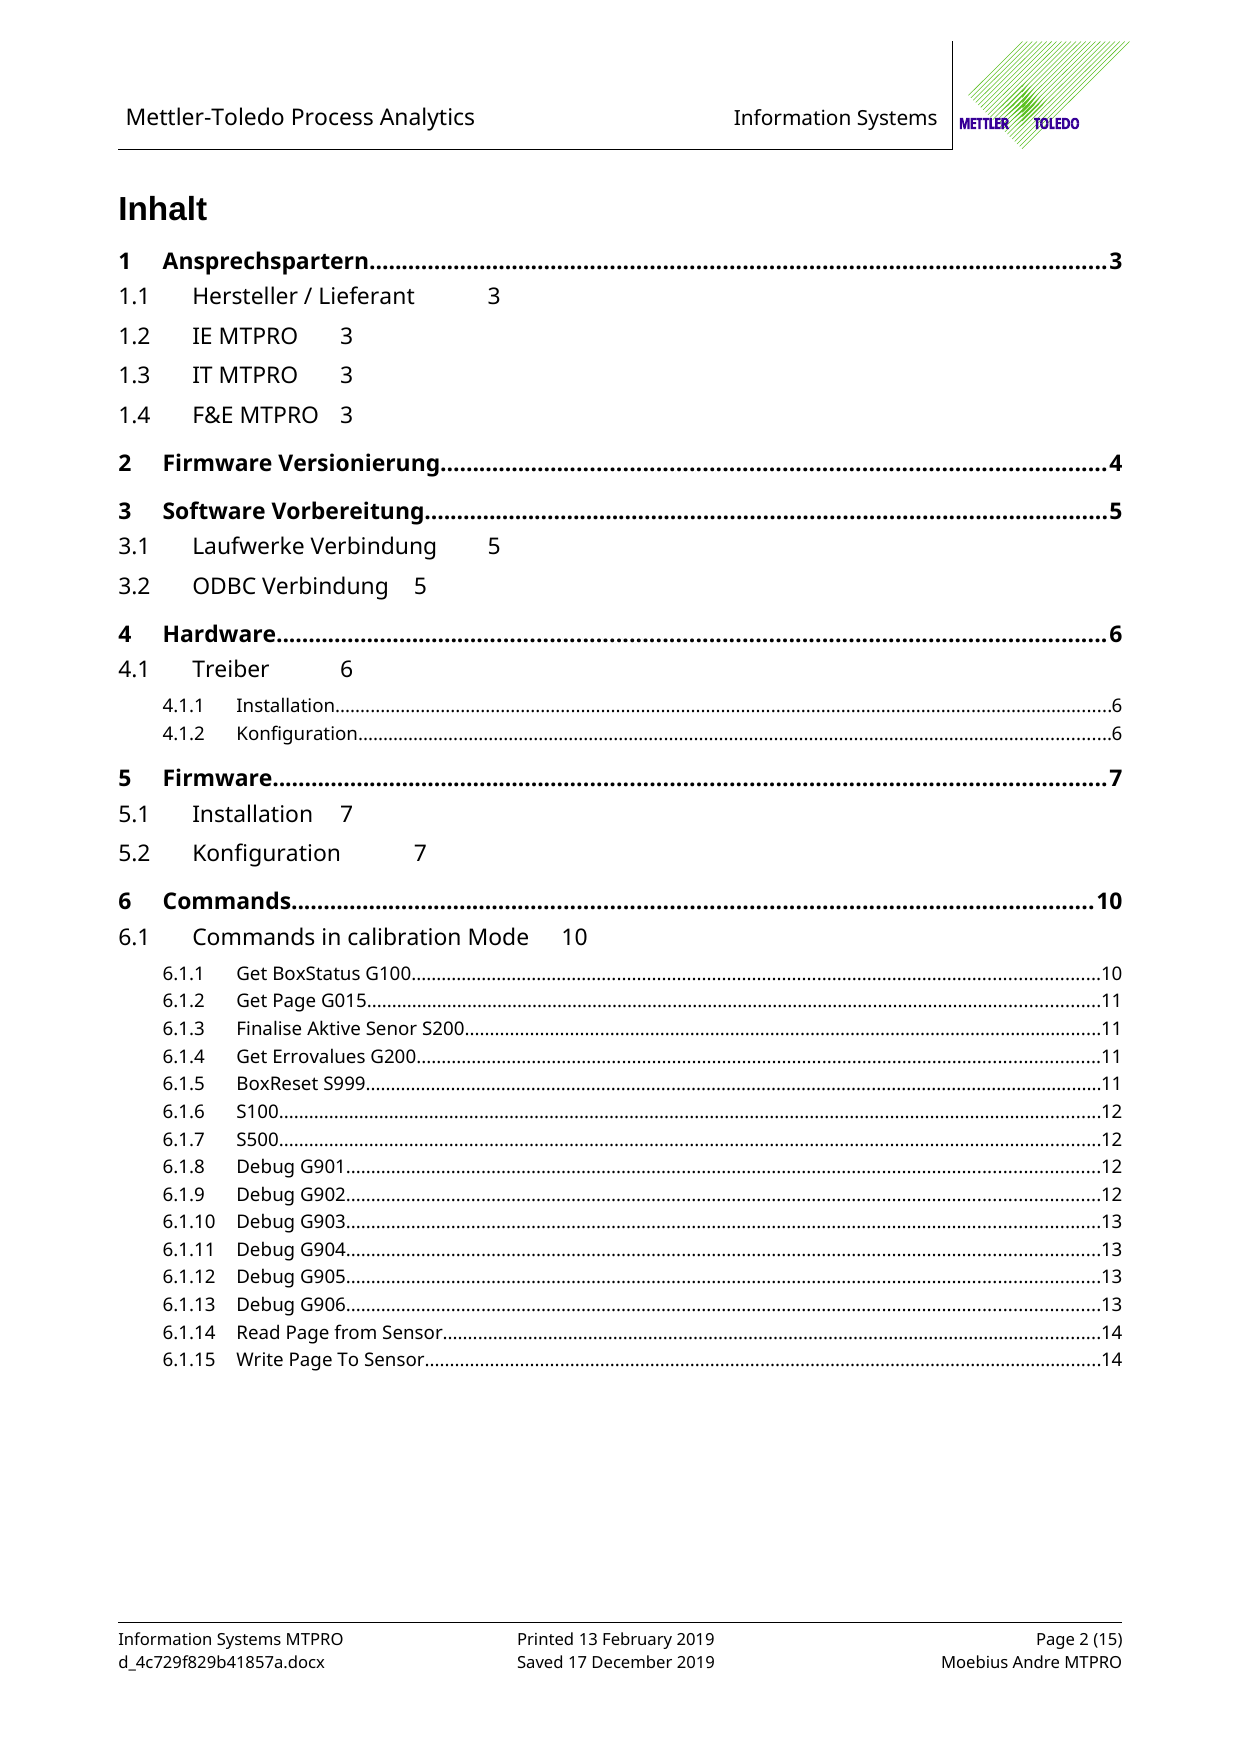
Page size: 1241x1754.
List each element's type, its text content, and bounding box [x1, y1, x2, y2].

text 1.3 IT MTPRO 3 [118, 359, 1122, 390]
text 6 Commands 10 [118, 885, 1122, 916]
text 6.1.10 Debug G903 13 [162, 1209, 1122, 1234]
text 4 Hardware 6 [118, 617, 1122, 649]
text 4.1 Treiber 6 [118, 653, 1122, 684]
text 5 Firmware 7 [118, 762, 1122, 793]
text 6.1.1 Get BoxStatus G100 10 [162, 960, 1122, 986]
text 1.4 F&E MTPRO 3 [118, 399, 1122, 430]
text 1.2 IE MTPRO 3 [118, 319, 1122, 351]
text 3.1 Laufwerke Verbindung 5 [118, 530, 1122, 561]
text 6.1.14 Read Page from Sensor 14 [162, 1319, 1122, 1344]
text 3.2 ODBC Verbindung 5 [118, 569, 1122, 601]
text 5.2 Konfiguration 7 [118, 837, 1122, 868]
text 6.1 Commands in calibration Mode 10 [118, 921, 1122, 952]
text 6.1.5 BoxReset S999 11 [162, 1071, 1122, 1096]
text 6.1.13 Debug G906 13 [162, 1291, 1122, 1317]
text 6.1.4 Get Errovalues G200 11 [162, 1043, 1122, 1068]
text 6.1.12 Debug G905 13 [162, 1264, 1122, 1289]
text 6.1.6 S100 12 [162, 1098, 1122, 1124]
text 1 Ansprechspartern 3 [118, 244, 1122, 276]
text 1.1 Hersteller / Lieferant 3 [118, 280, 1122, 311]
text 2 Firmware Versionierung 4 [118, 447, 1122, 478]
text 6.1.3 Finalise Aktive Senor S200 11 [162, 1015, 1122, 1041]
text 6.1.8 Debug G901 12 [162, 1153, 1122, 1179]
text Inhalt [118, 189, 1122, 228]
text 6.1.2 Get Page G015 11 [162, 988, 1122, 1013]
text 4.1.2 Konfiguration 6 [162, 720, 1122, 746]
text 6.1.9 Debug G902 12 [162, 1181, 1122, 1207]
text 5.1 Installation 7 [118, 798, 1122, 829]
text 6.1.15 Write Page To Sensor 14 [162, 1347, 1122, 1372]
text 6.1.7 S500 12 [162, 1126, 1122, 1151]
text 4.1.1 Installation 6 [162, 692, 1122, 718]
text 3 Software Vorbereitung 5 [118, 494, 1122, 526]
text 6.1.11 Debug G904 13 [162, 1236, 1122, 1262]
